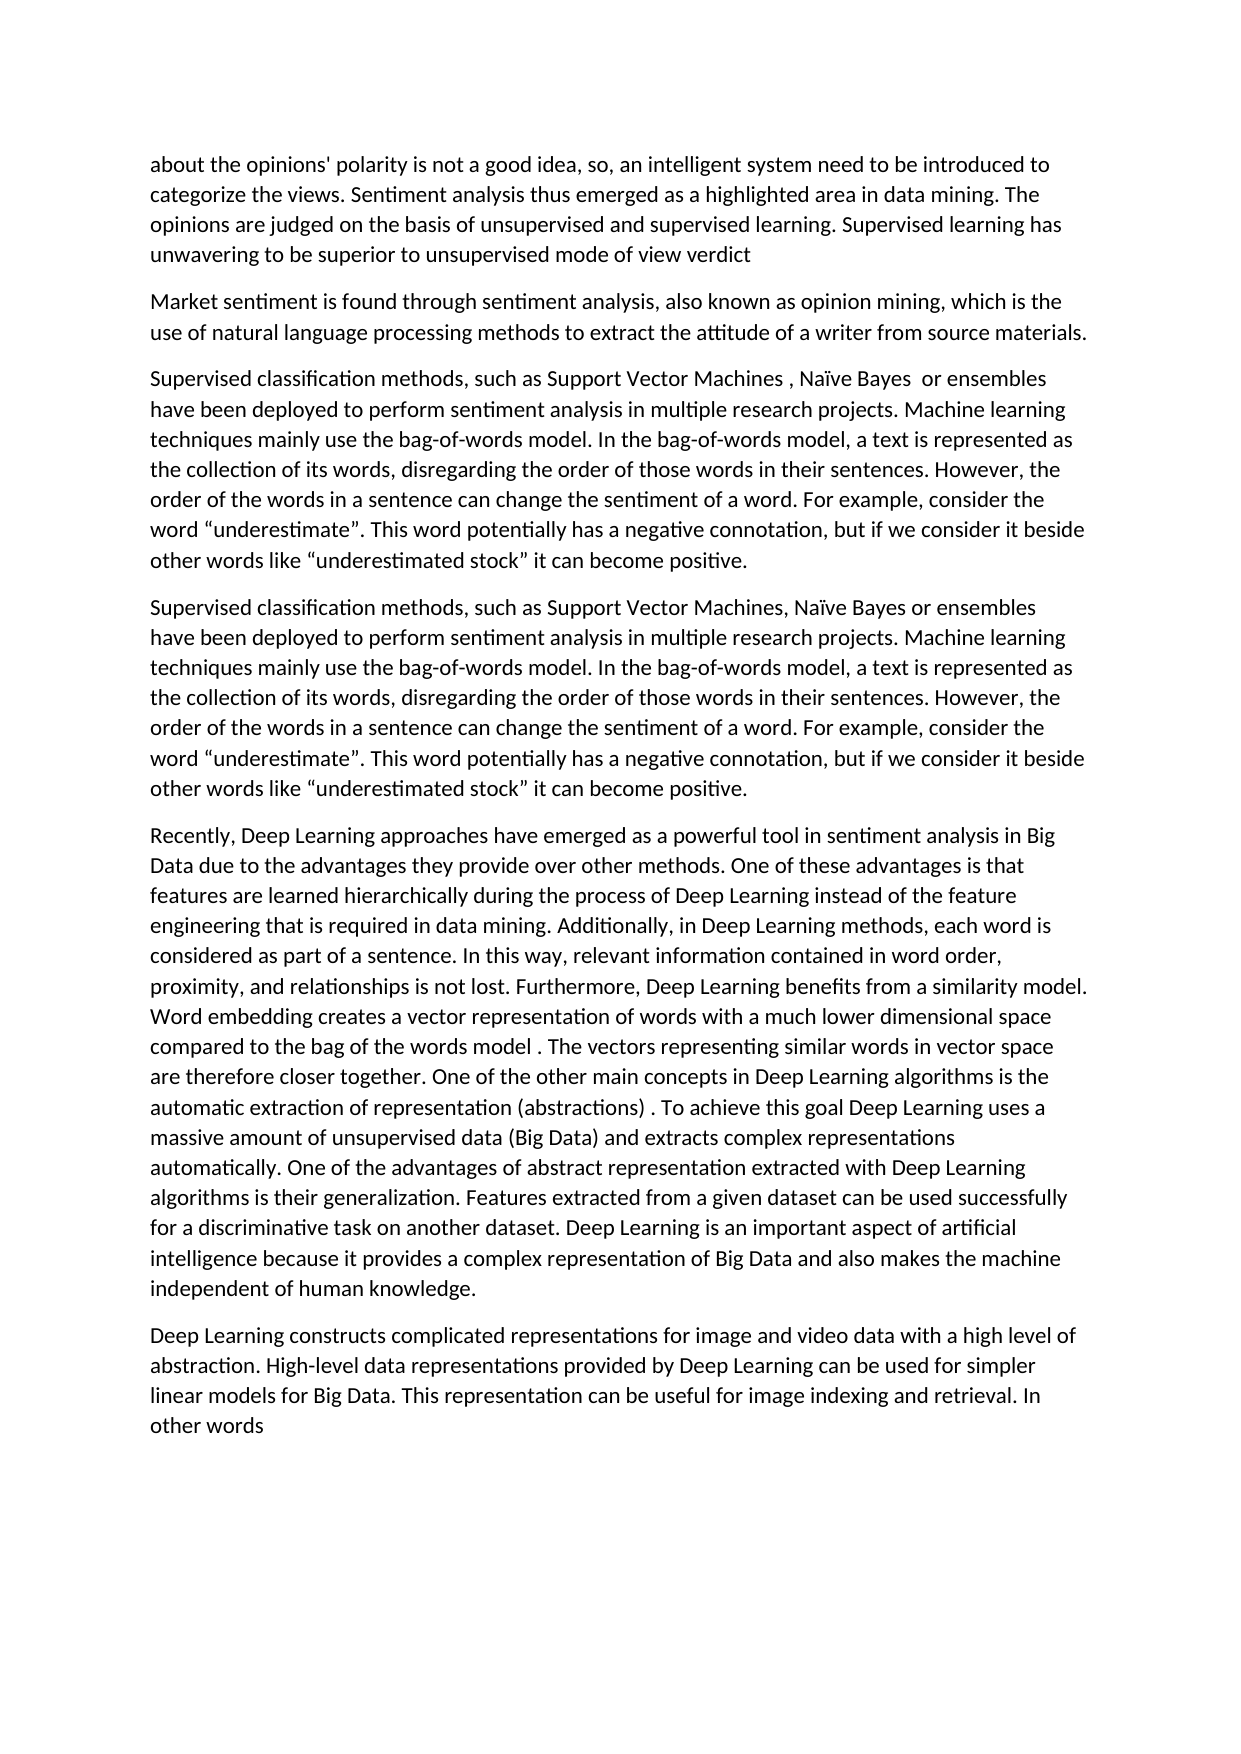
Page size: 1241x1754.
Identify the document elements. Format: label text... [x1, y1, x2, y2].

text Supervised classification methods, such as Support Vector Machines, Naïve Bayes or ensembles have been deployed to perform sentiment analysis in multiple research projects. Machine learning techniques mainly use the bag-of-words model. In the bag-of-words model, a text is represented as the collection of its words, disregarding the order of those words in their sentences. However, the order of the words in a sentence can change the sentiment of a word. For example, consider the word “underestimate”. This word potentially has a negative connotation, but if we consider it beside other words like “underestimated stock” it can become positive. [150, 593, 1090, 802]
text Deep Learning constructs complicated representations for image and video data with a high level of abstraction. High-level data representations provided by Deep Learning can be used for simpler linear models for Big Data. This representation can be useful for image indexing and retrieval. In other words [150, 1321, 1090, 1439]
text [150, 150, 1090, 269]
text Market sentiment is found through sentiment analysis, also known as opinion mining, which is the use of natural language processing methods to extract the attitude of a writer from source materials. [150, 287, 1090, 346]
text Recently, Deep Learning approaches have emerged as a powerful tool in sentiment analysis in Big Data due to the advantages they provide over other methods. One of these advantages is that features are learned hierarchically during the process of Deep Learning instead of the feature engineering that is required in data mining. Additionally, in Deep Learning methods, each word is considered as part of a sentence. In this way, relevant information contained in word order, proximity, and relationships is not lost. Furthermore, Deep Learning benefits from a similarity model. Word embedding creates a vector representation of words with a much lower dimensional space compared to the bag of the words model . The vectors representing similar words in vector space are therefore closer together. One of the other main concepts in Deep Learning algorithms is the automatic extraction of representation (abstractions) . To achieve this goal Deep Learning uses a massive amount of unsupervised data (Big Data) and extracts complex representations automatically. One of the advantages of abstract representation extracted with Deep Learning algorithms is their generalization. Features extracted from a given dataset can be used successfully for a discriminative task on another dataset. Deep Learning is an important aspect of artificial intelligence because it provides a complex representation of Big Data and also makes the machine independent of human knowledge. [150, 821, 1090, 1302]
text Supervised classification methods, such as Support Vector Machines , Naïve Bayes or ensembles have been deployed to perform sentiment analysis in multiple research projects. Machine learning techniques mainly use the bag-of-words model. In the bag-of-words model, a text is represented as the collection of its words, disregarding the order of those words in their sentences. However, the order of the words in a sentence can change the sentiment of a word. For example, consider the word “underestimate”. This word potentially has a negative connotation, but if we consider it beside other words like “underestimated stock” it can become positive. [150, 364, 1090, 574]
